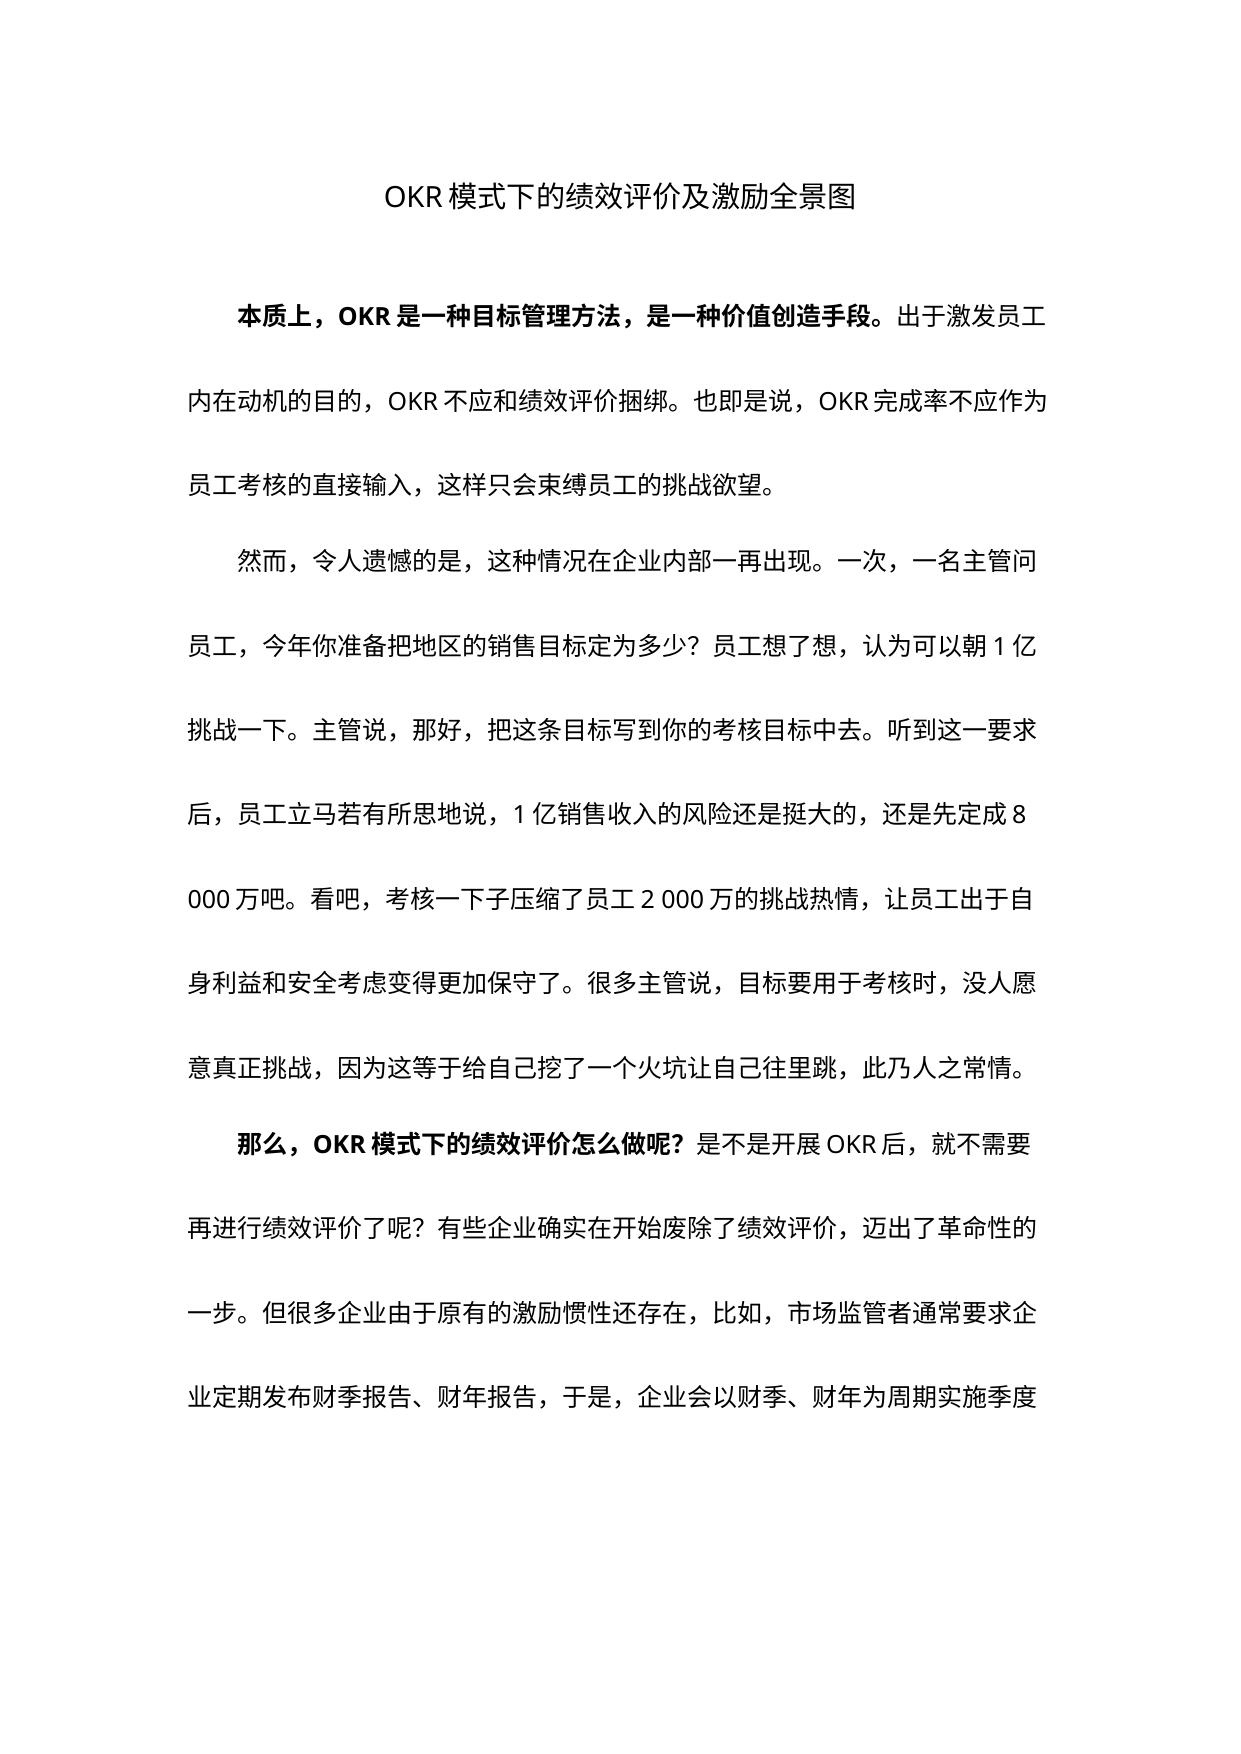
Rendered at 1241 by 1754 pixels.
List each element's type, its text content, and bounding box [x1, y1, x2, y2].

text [187, 1110, 1053, 1428]
text 然而，令人遗憾的是，这种情况在企业内部一再出现。一次，一名主管问员工，今年你准备把地区的销售目标定为多少？员工想了想，认为可以朝1亿挑战一下。主管说，那好，把这条目标写到你的考核目标中去。听到这一要求后，员工立马若有所思地说，1亿销售收入的风险还是挺大的，还是先定成8 000万吧。看吧，考核一下子压缩了员工2 000万的挑战热情，让员工出于自身利益和安全考虑变得更加保守了。很多主管说，目标要用于考核时，没人愿意真正挑战，因为这等于给自己挖了一个火坑让自己往里跳，此乃人之常情。 [187, 527, 1053, 1099]
text OKR模式下的绩效评价及激励全景图 [187, 162, 1053, 227]
text 本质上，OKR是一种目标管理方法，是一种价值创造手段。出于激发员工内在动机的目的，OKR不应和绩效评价捆绑。也即是说，OKR完成率不应作为员工考核的直接输入，这样只会束缚员工的挑战欲望。 [187, 282, 1053, 516]
